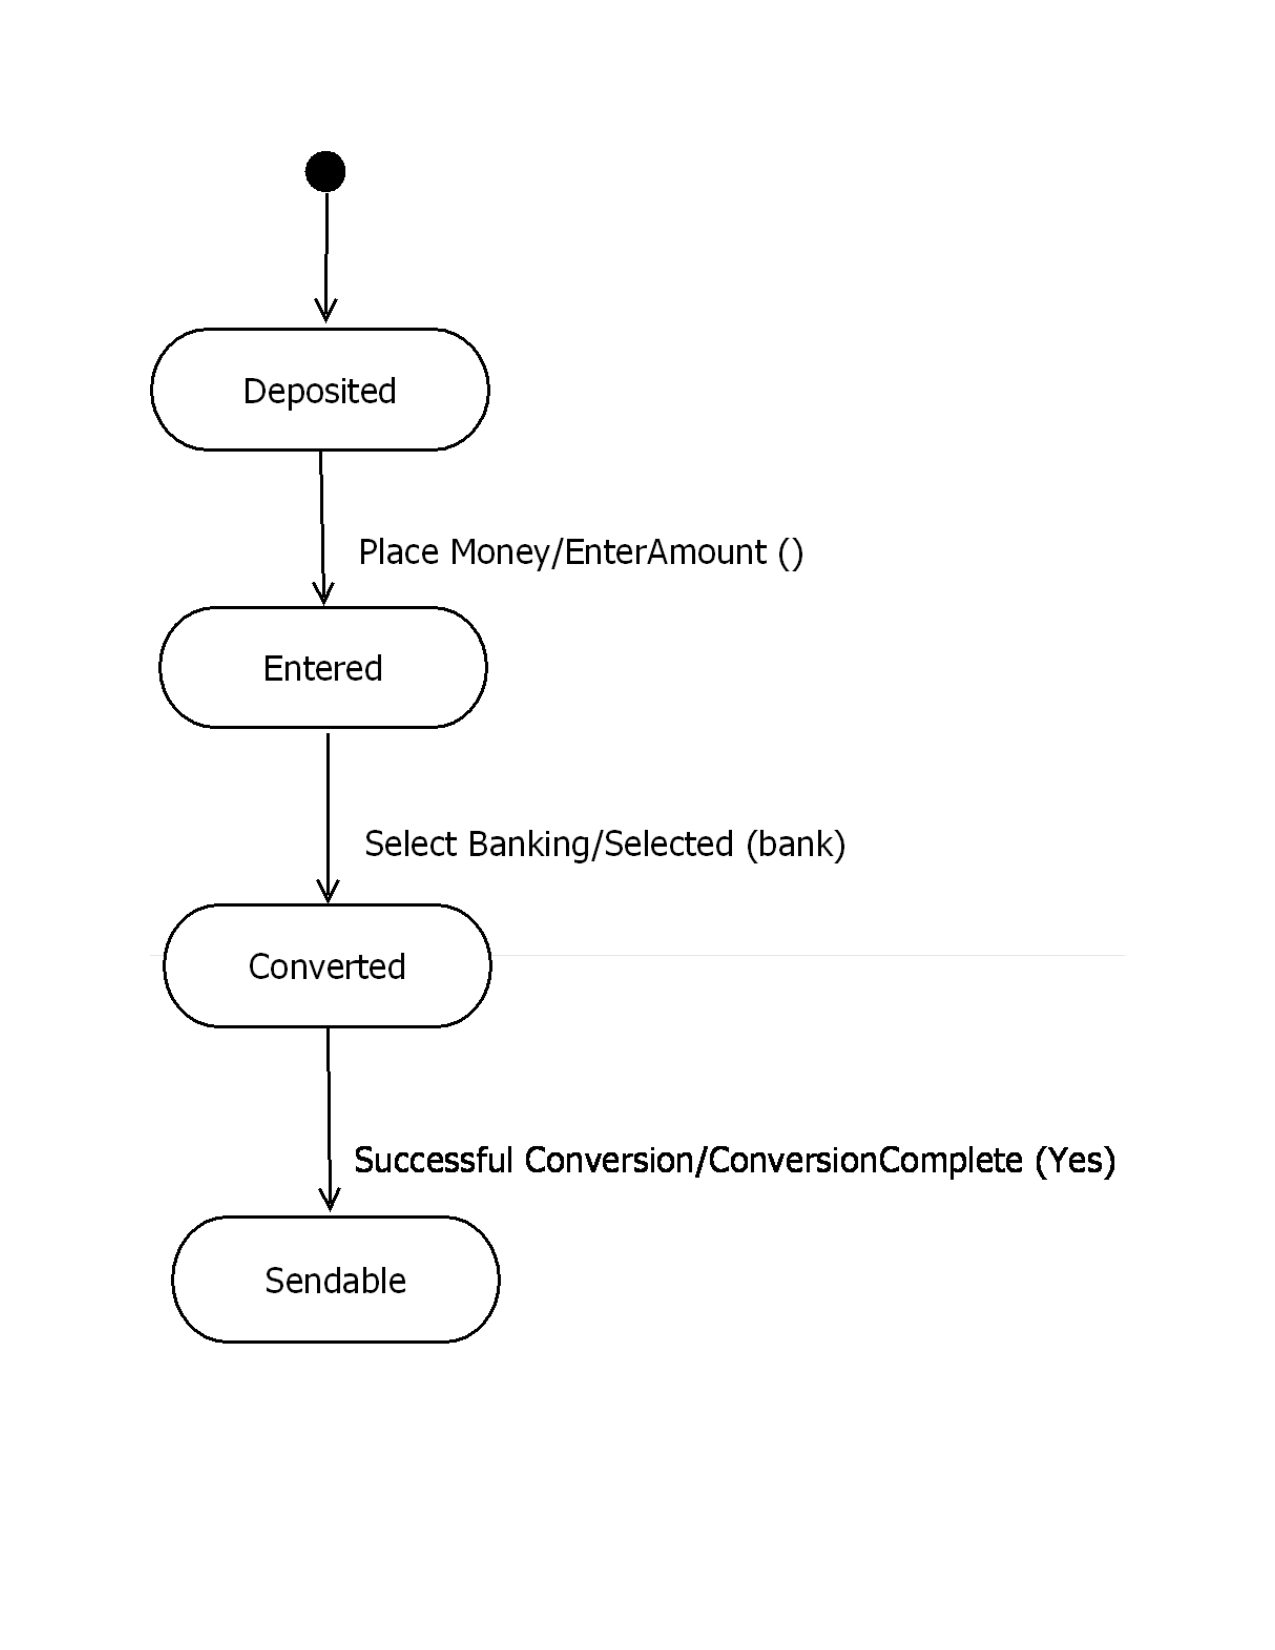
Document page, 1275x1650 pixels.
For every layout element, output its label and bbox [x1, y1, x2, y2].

picture [150, 150, 1125, 1351]
